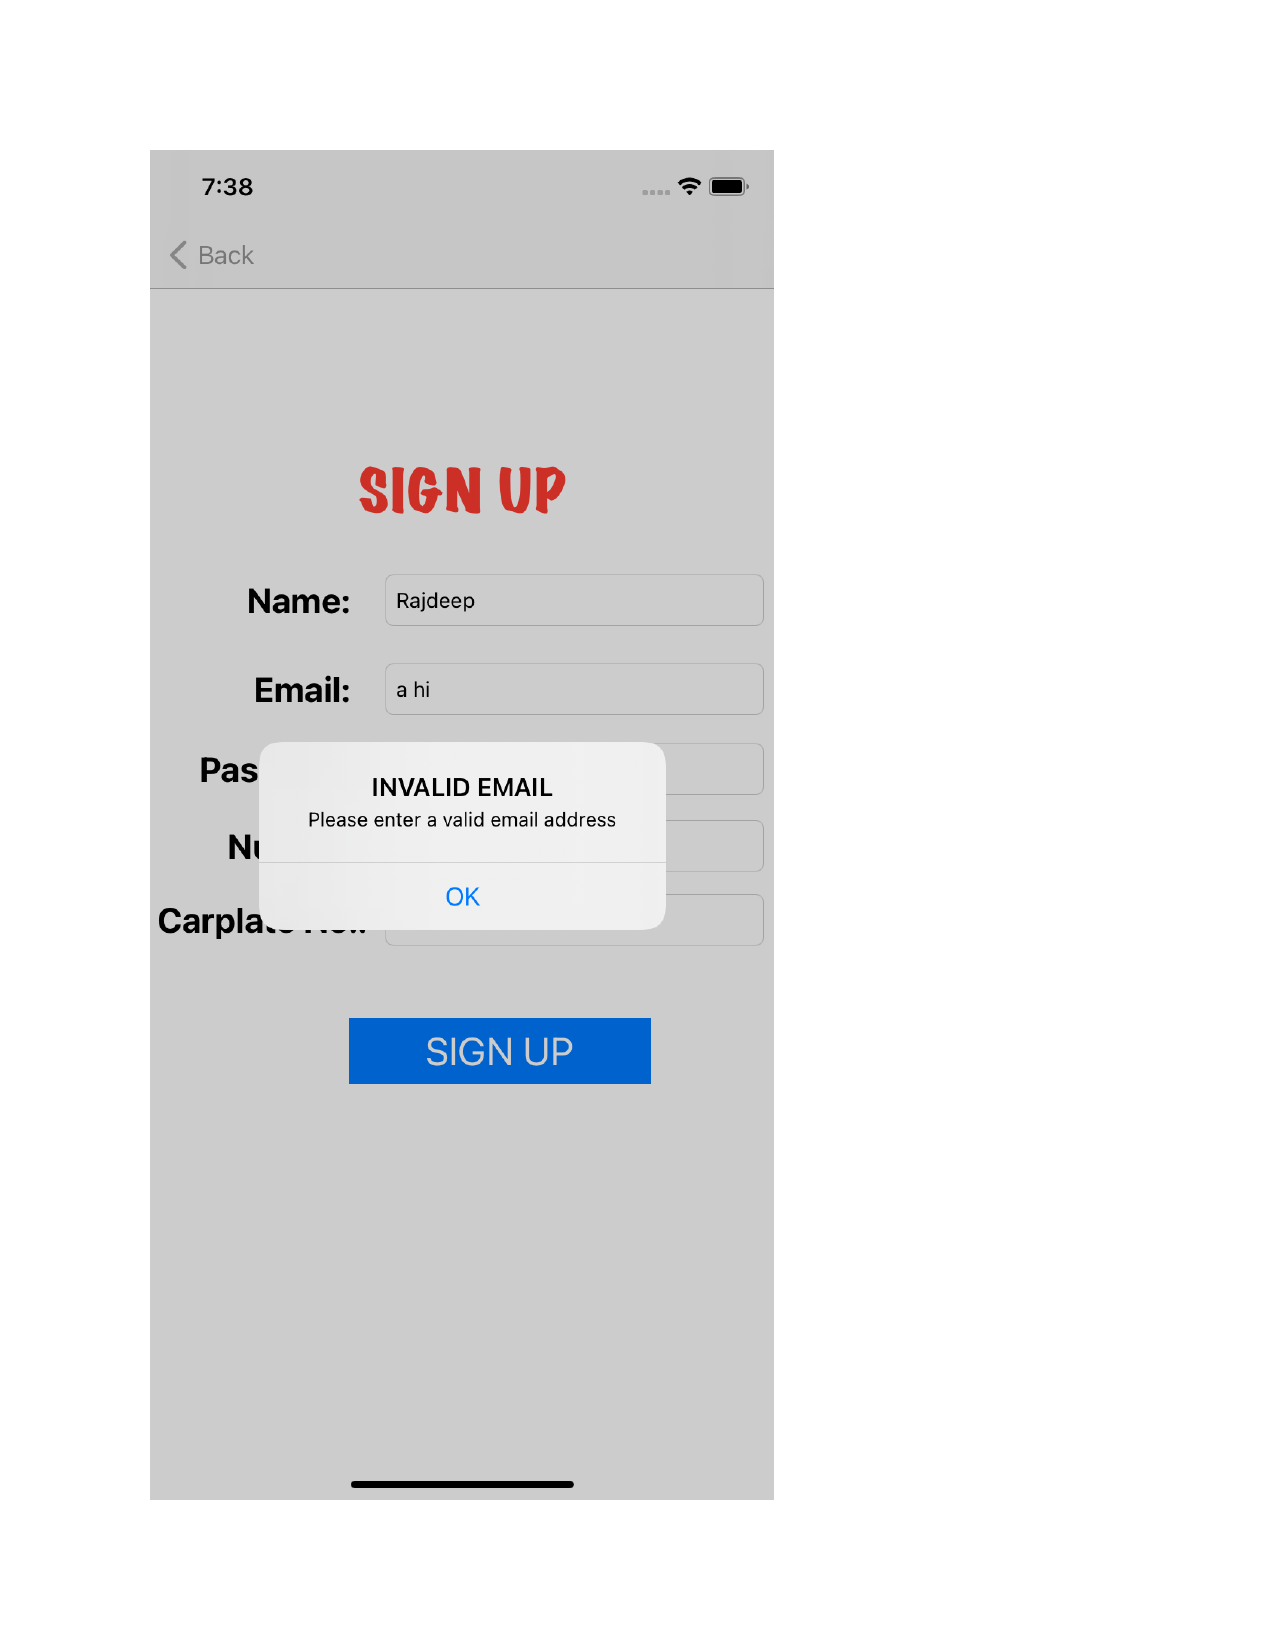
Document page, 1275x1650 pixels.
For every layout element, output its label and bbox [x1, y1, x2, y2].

picture [150, 150, 774, 1500]
